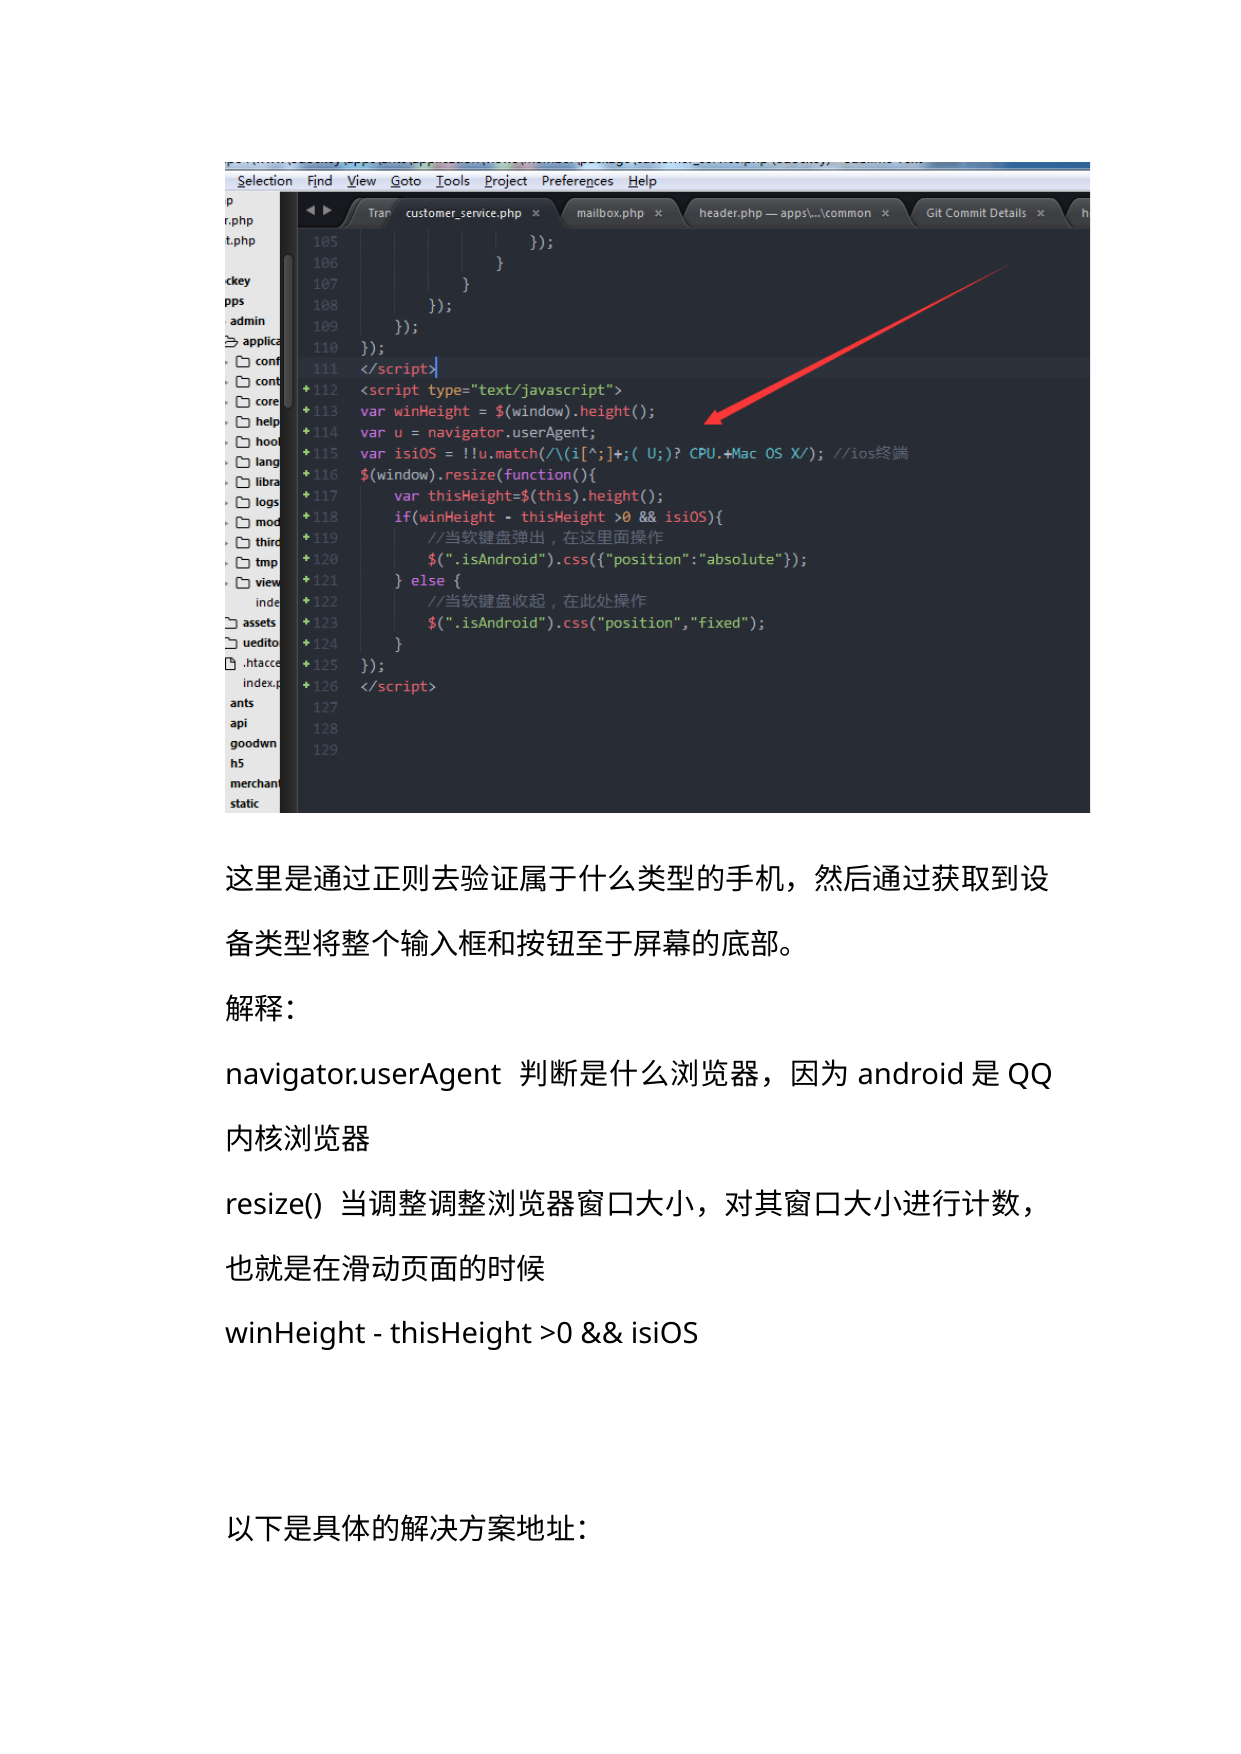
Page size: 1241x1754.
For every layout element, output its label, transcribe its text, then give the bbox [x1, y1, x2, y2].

list winHeight - thisHeight >0 && isiOS [225, 1299, 1053, 1364]
list navigator.userAgent 判断是什么浏览器，因为android是QQ内核浏览器 [225, 1039, 1053, 1169]
picture [225, 162, 1091, 813]
list 解释： [225, 974, 1053, 1039]
list resize() 当调整调整浏览器窗口大小，对其窗口大小进行计数，也就是在滑动页面的时候 [225, 1169, 1053, 1299]
list 以下是具体的解决方案地址： [225, 1494, 1053, 1559]
list 这里是通过正则去验证属于什么类型的手机，然后通过获取到设备类型将整个输入框和按钮至于屏幕的底部。 [225, 844, 1053, 974]
